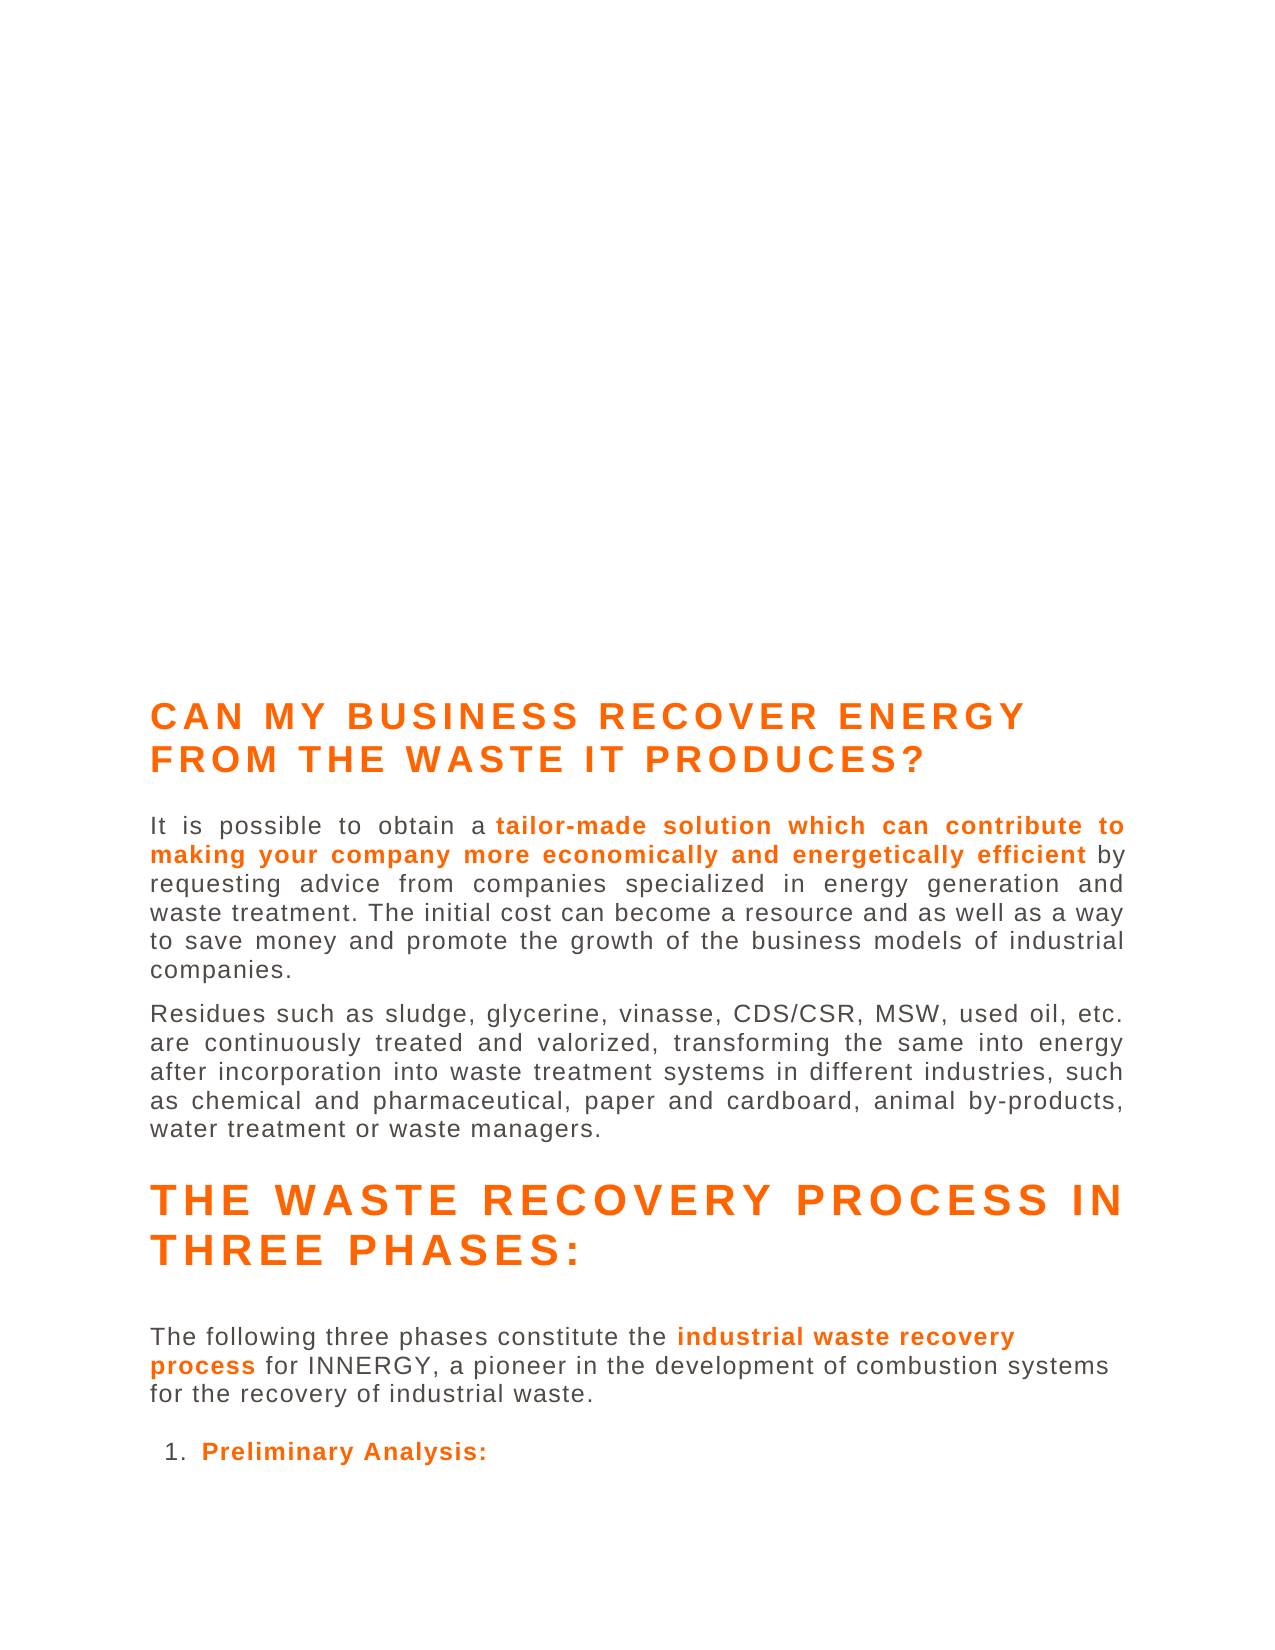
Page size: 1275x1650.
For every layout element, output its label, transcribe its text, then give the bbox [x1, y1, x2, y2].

text Residues such as sludge, glycerine, vinasse, CDS/CSR, MSW, used oil, etc. are continuously treated and valorized, transforming the same into energy after incorporation into waste treatment systems in different industries, such as chemical and pharmaceutical, paper and cardboard, animal by-products, water treatment or waste managers. [150, 999, 1125, 1143]
text The following three phases constitute the industrial waste recovery process for INNERGY, a pioneer in the development of combustion systems for the recovery of industrial waste. [150, 1322, 1125, 1408]
text THE WASTE RECOVERY PROCESS IN THREE PHASES: [150, 1174, 1125, 1275]
text CAN MY BUSINESS RECOVER ENERGY FROM THE WASTE IT PRODUCES? [150, 694, 1125, 780]
list Preliminary Analysis: [164, 1437, 1125, 1466]
text It is possible to obtain a tailor-made solution which can contribute to making your company more economically and energetically efficient by requesting advice from companies specialized in energy generation and waste treatment. The initial cost can become a resource and as well as a way to save money and promote the growth of the business models of industrial companies. [150, 811, 1125, 984]
